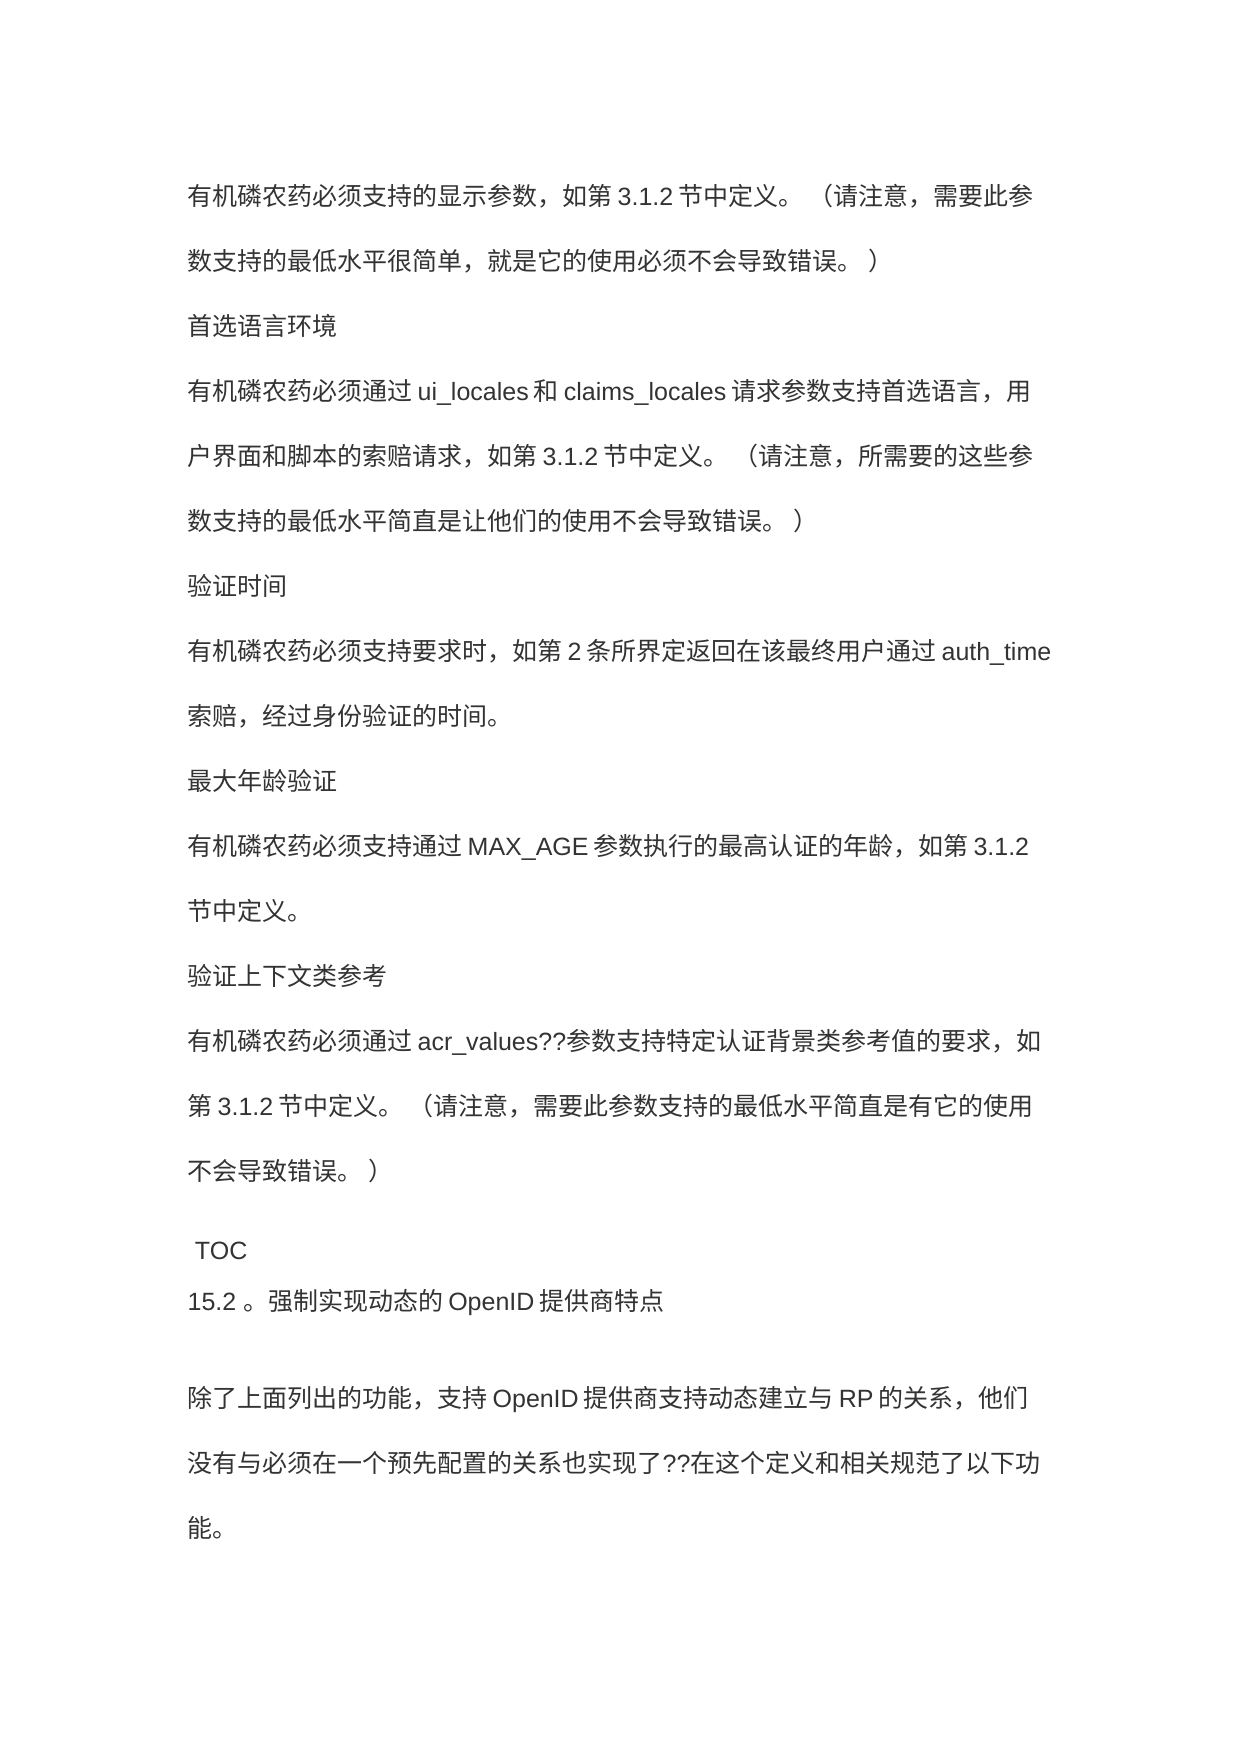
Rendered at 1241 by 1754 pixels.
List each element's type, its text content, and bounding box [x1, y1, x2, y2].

text 除了上面列出的功能，支持OpenID提供商支持动态建立与RP的关系，他们没有与必须在一个预先配置的关系也实现了??在这个定义和相关规范了以下功能。 [187, 1364, 1053, 1559]
text 有机磷农药必须支持要求时，如第2条所界定返回在该最终用户通过auth_time索赔，经过身份验证的时间。 [187, 617, 1053, 747]
text 15.2 。强制实现动态的OpenID提供商特点 [187, 1267, 1053, 1332]
text 首选语言环境 [187, 292, 1053, 357]
text TOC [187, 1234, 1053, 1267]
text 验证上下文类参考 [187, 942, 1053, 1007]
text 有机磷农药必须支持的显示参数，如第3.1.2节中定义。 （请注意，需要此参数支持的最低水平很简单，就是它的使用必须不会导致错误。 ） [187, 162, 1053, 292]
text 有机磷农药必须通过ui_locales和claims_locales请求参数支持首选语言，用户界面和脚本的索赔请求，如第3.1.2节中定义。 （请注意，所需要的这些参数支持的最低水平简直是让他们的使用不会导致错误。 ） [187, 357, 1053, 552]
text 有机磷农药必须支持通过MAX_AGE参数执行的最高认证的年龄，如第3.1.2节中定义。 [187, 812, 1053, 942]
text 最大年龄验证 [187, 747, 1053, 812]
text 有机磷农药必须通过acr_values??参数支持特定认证背景类参考值的要求，如第3.1.2节中定义。 （请注意，需要此参数支持的最低水平简直是有它的使用不会导致错误。 ） [187, 1007, 1053, 1202]
text 验证时间 [187, 552, 1053, 617]
